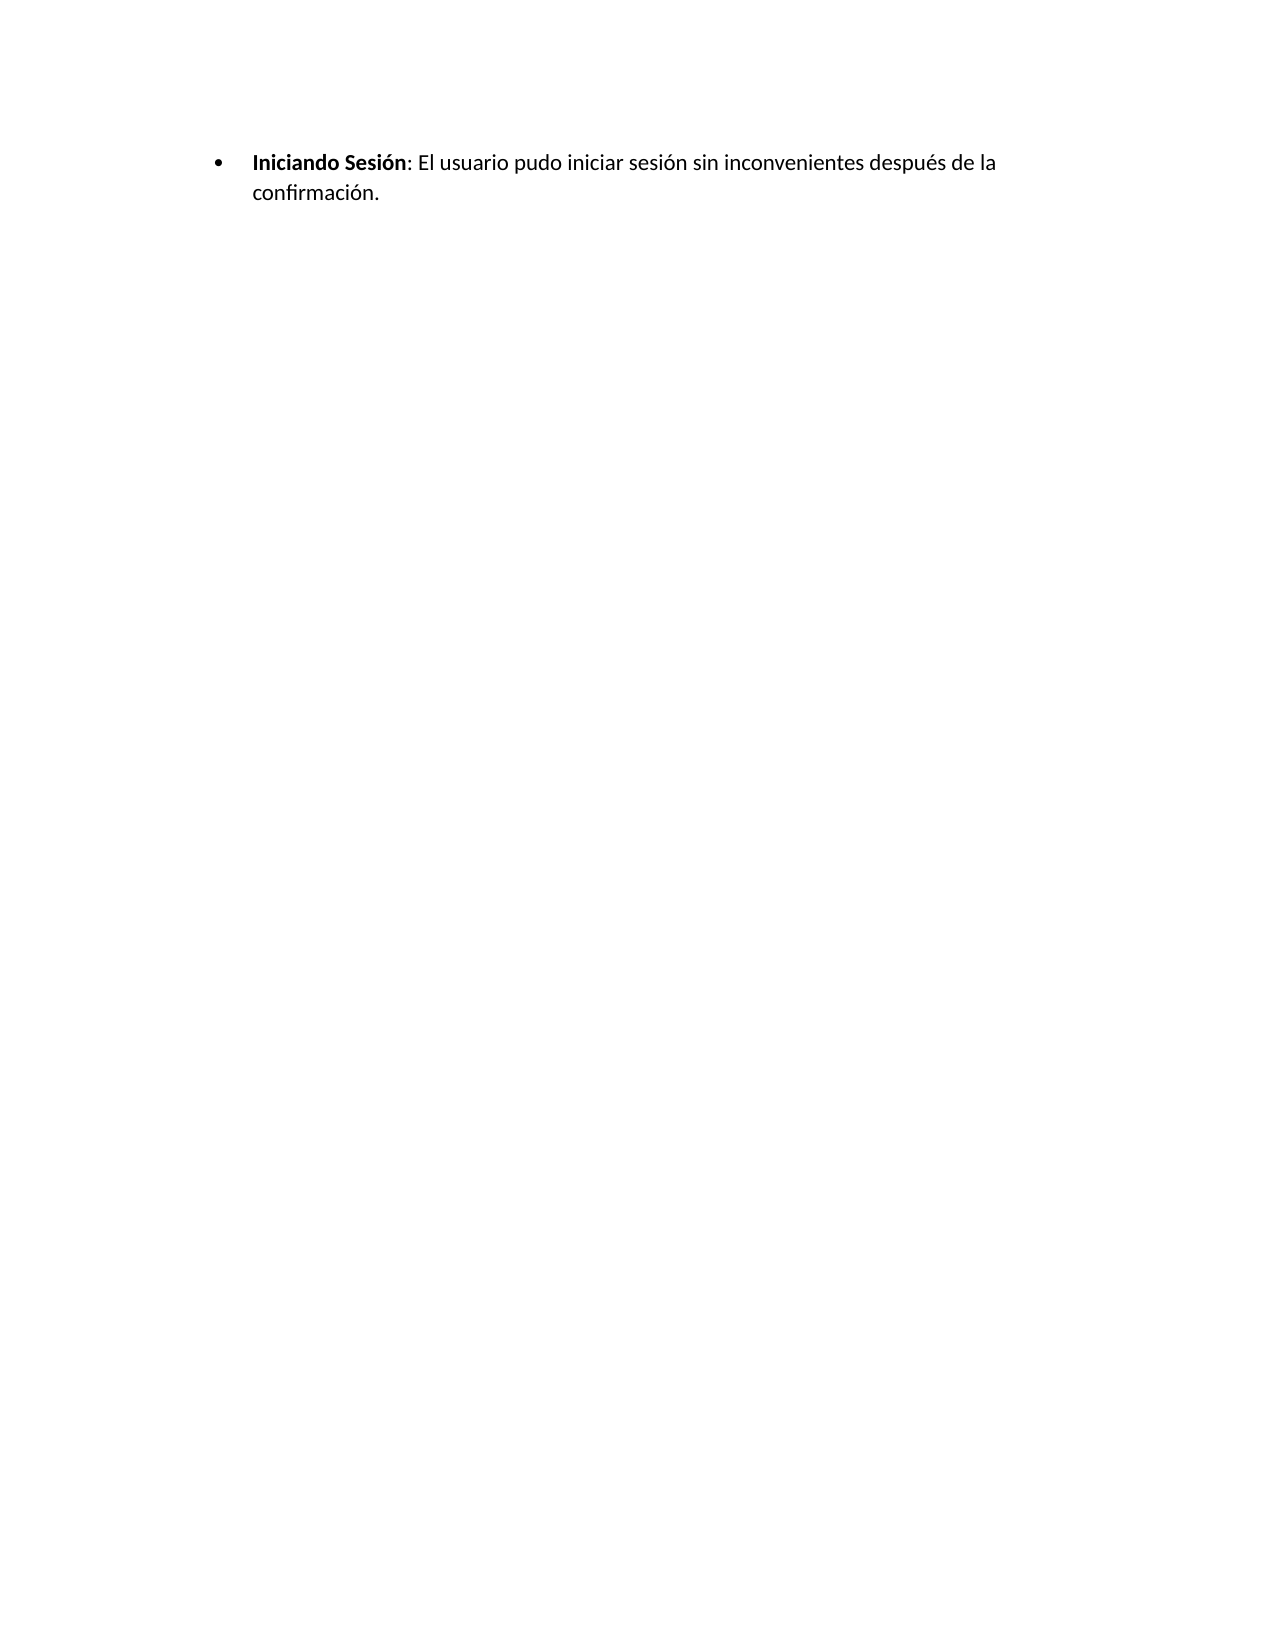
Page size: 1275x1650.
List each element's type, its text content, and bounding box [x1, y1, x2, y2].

list Iniciando Sesión: El usuario pudo iniciar sesión sin inconvenientes después de la confirmación. [215, 148, 1098, 206]
